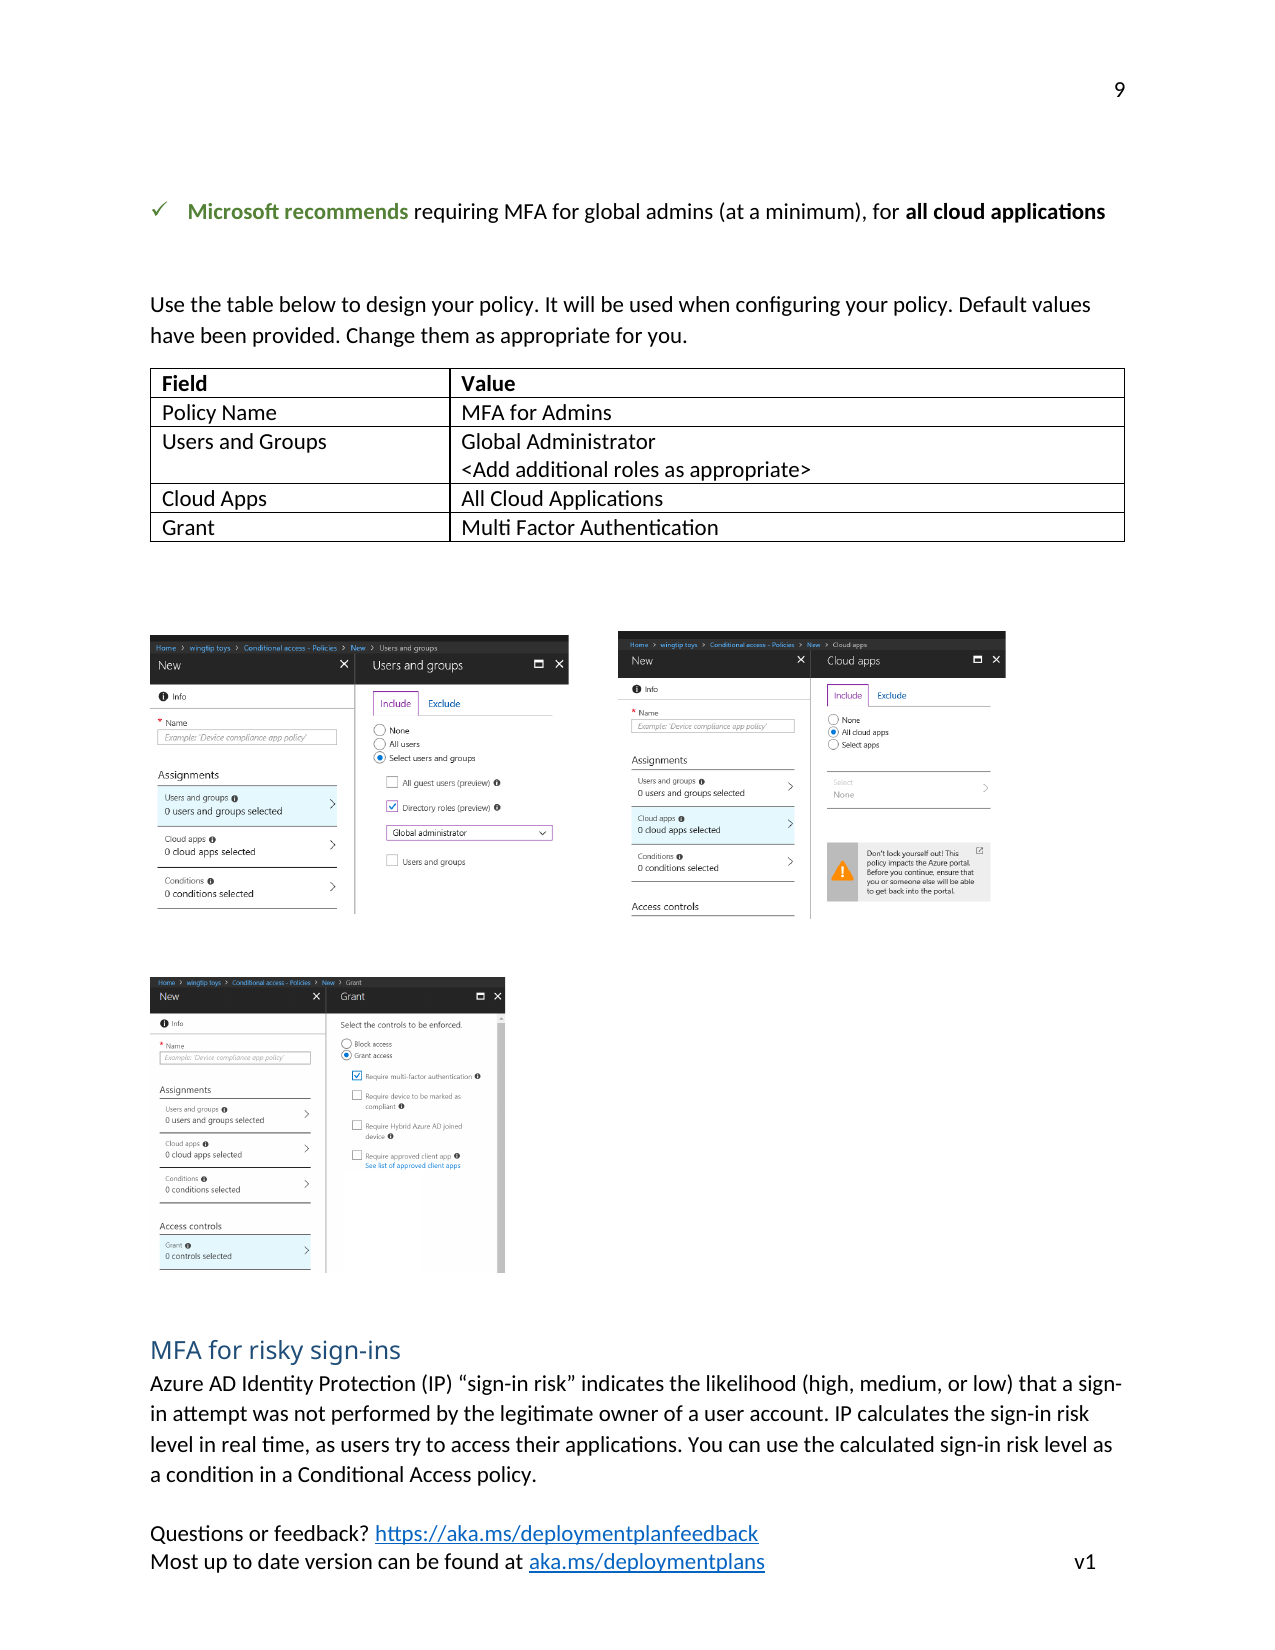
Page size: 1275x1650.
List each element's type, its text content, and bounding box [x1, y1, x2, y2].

table_cell Users and Groups [151, 427, 449, 483]
list Microsoft recommends requiring MFA for global admins (at a minimum), for all cloud applications [150, 197, 1125, 225]
table_cell Multi Factor Authentication [451, 513, 1124, 541]
text Azure AD Identity Protection (IP) “sign-in risk” indicates the likelihood (high, medium, or low) that a sign-in attempt was not performed by the legitimate owner of a user account. IP calculates the sign-in risk level in real time, as users try to access their applications. You can use the calculated sign-in risk level as a condition in a Conditional Access policy. [150, 1369, 1125, 1488]
text Use the table below to design your policy. It will be used when configuring your policy. Default values have been provided. Change them as appropriate for you. [150, 291, 1125, 349]
picture [150, 977, 506, 1273]
table_cell Global Administrator <Add additional roles as appropriate> [451, 427, 1124, 483]
subtitle MFA for risky sign-ins [150, 1333, 1125, 1367]
table_cell Grant [151, 513, 449, 541]
table_cell MFA for Admins [451, 398, 1124, 426]
picture [618, 631, 1006, 919]
table_cell Policy Name [151, 398, 449, 426]
table_header Field [151, 369, 449, 397]
table_cell All Cloud Applications [451, 484, 1124, 512]
table_cell Cloud Apps [151, 484, 449, 512]
table_header Value [451, 369, 1124, 397]
picture [150, 635, 569, 914]
